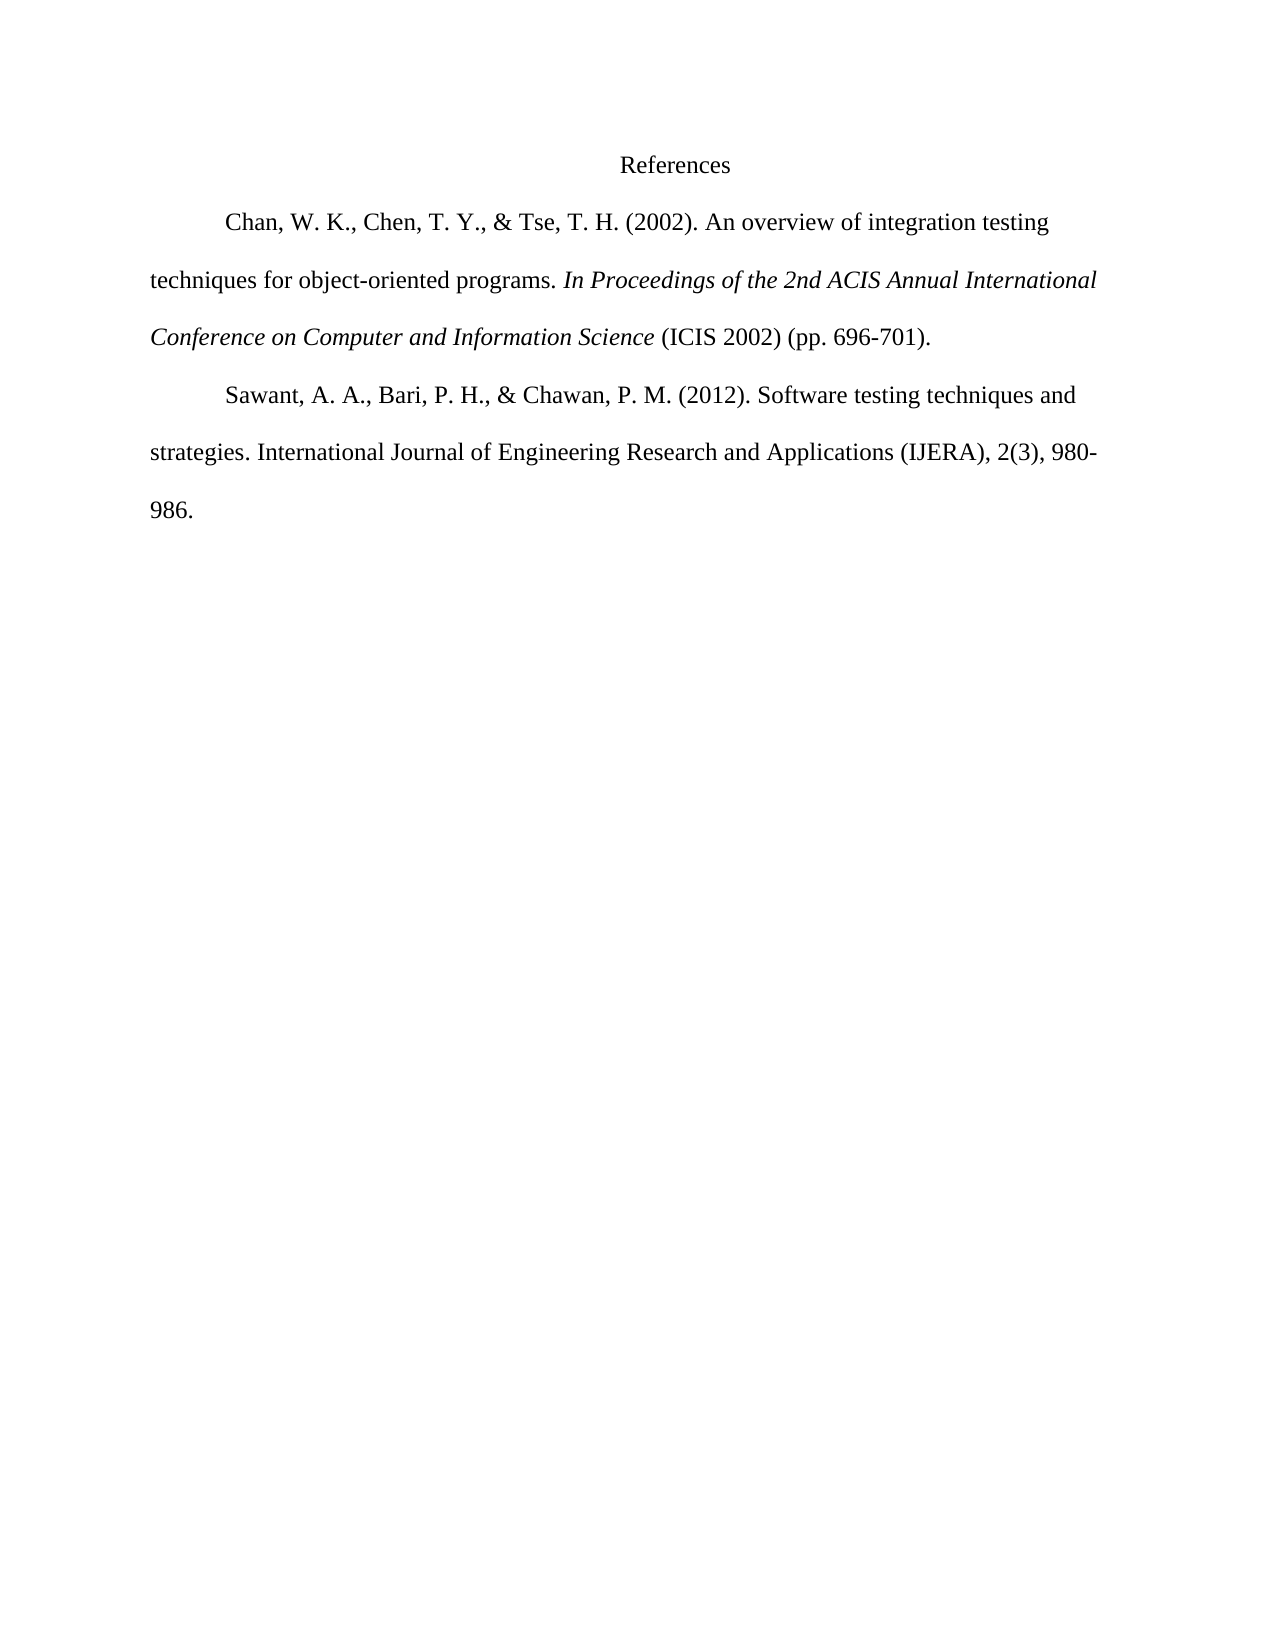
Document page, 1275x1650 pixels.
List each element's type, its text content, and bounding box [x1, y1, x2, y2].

text Sawant, A. A., Bari, P. H., & Chawan, P. M. (2012). Software testing techniques and strategies. International Journal of Engineering Research and Applications (IJERA), 2(3), 980-986. [150, 380, 1125, 524]
text Chan, W. K., Chen, T. Y., & Tse, T. H. (2002). An overview of integration testing techniques for object-oriented programs. In Proceedings of the 2nd ACIS Annual International Conference on Computer and Information Science (ICIS 2002) (pp. 696-701). [150, 207, 1125, 351]
text References [150, 150, 1125, 179]
